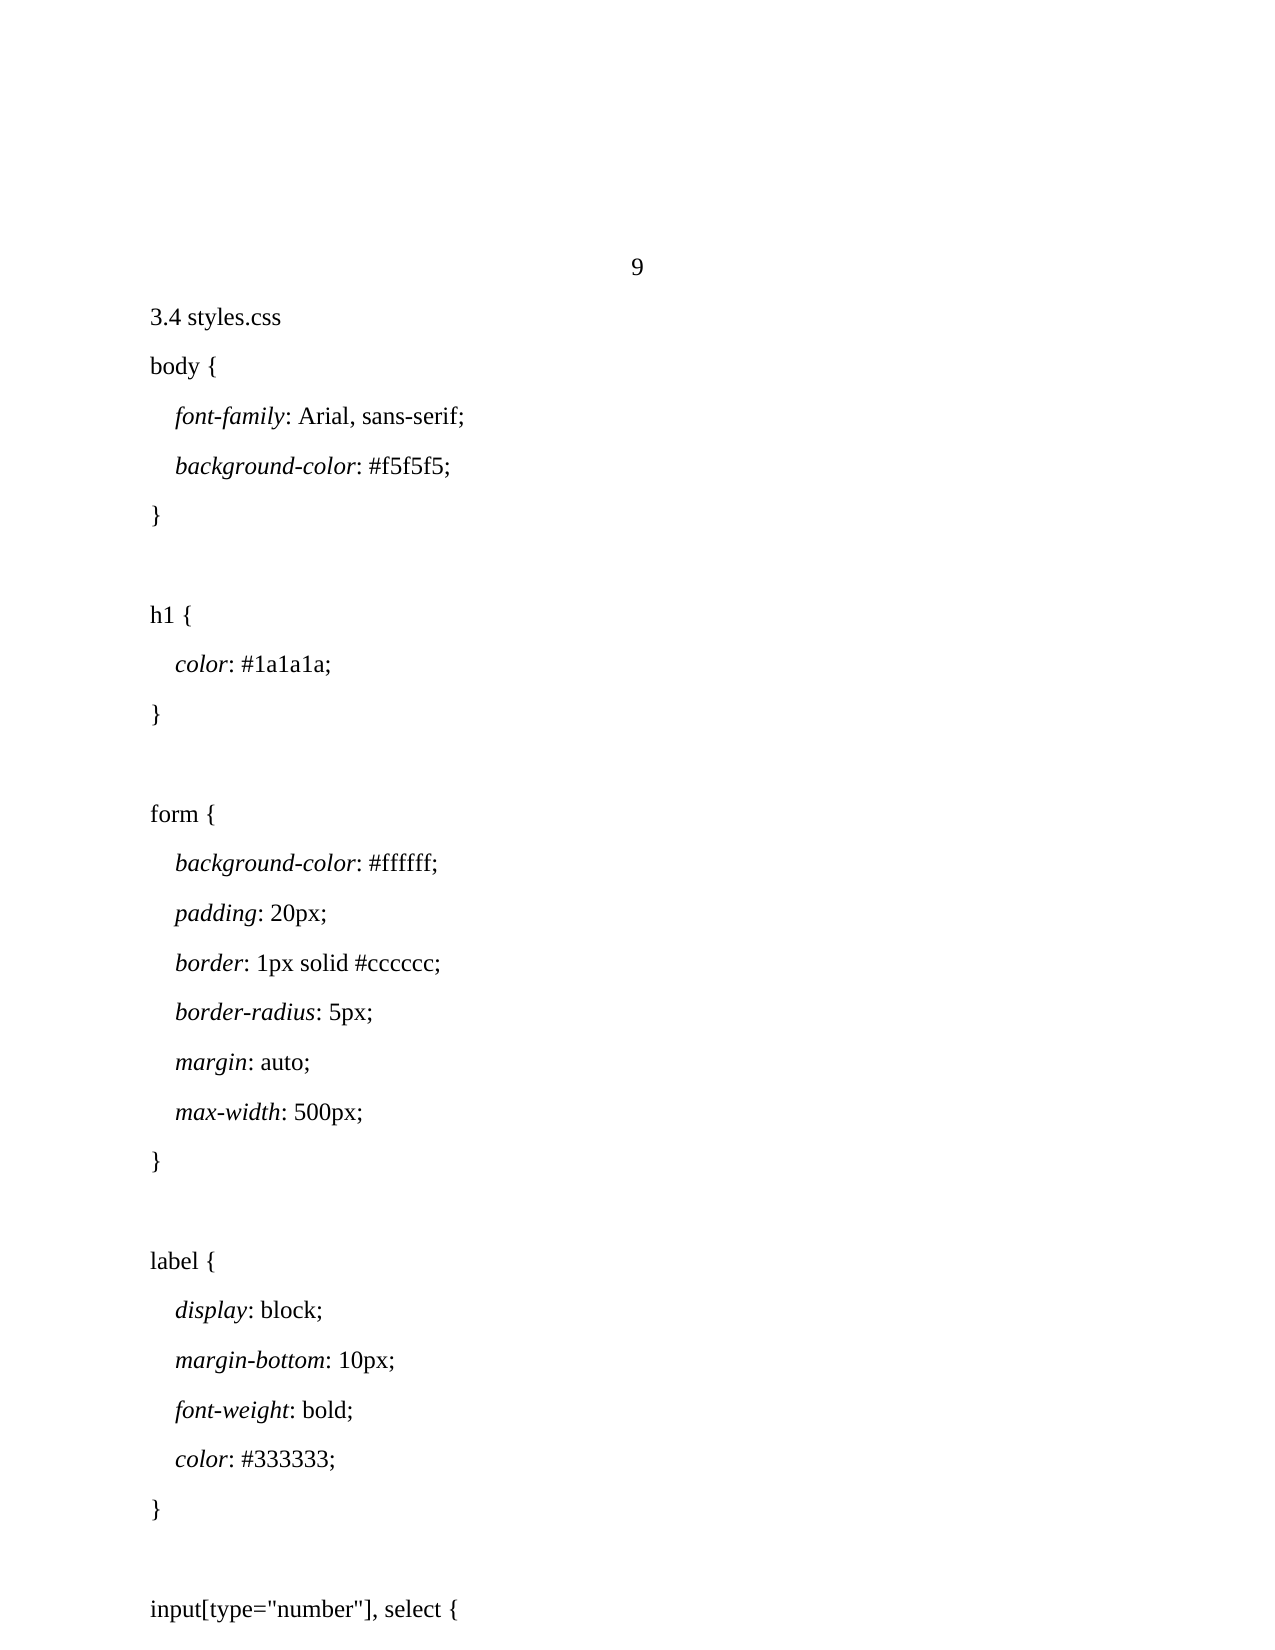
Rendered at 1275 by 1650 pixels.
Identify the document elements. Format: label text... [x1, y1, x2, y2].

text } [150, 501, 1125, 529]
text h1 { [150, 600, 1125, 629]
text } [150, 1146, 1125, 1175]
text margin: auto; [150, 1047, 1125, 1076]
text } [150, 699, 1125, 728]
text max-width: 500px; [150, 1097, 1125, 1126]
text body { [150, 351, 1125, 380]
text border: 1px solid #cccccc; [150, 948, 1125, 976]
text margin-bottom: 10px; [150, 1345, 1125, 1374]
text } [150, 1494, 1125, 1523]
text 9 [150, 252, 1125, 281]
text border-radius: 5px; [150, 997, 1125, 1026]
text background-color: #ffffff; [150, 848, 1125, 877]
text font-family: Arial, sans-serif; [150, 401, 1125, 430]
text font-weight: bold; [150, 1395, 1125, 1424]
text display: block; [150, 1296, 1125, 1324]
text 3.4 styles.css [150, 302, 1125, 331]
text padding: 20px; [150, 898, 1125, 927]
text color: #333333; [150, 1444, 1125, 1473]
text label { [150, 1246, 1125, 1274]
text input[type="number"], select { [150, 1594, 1125, 1622]
text color: #1a1a1a; [150, 649, 1125, 678]
text background-color: #f5f5f5; [150, 451, 1125, 479]
text form { [150, 799, 1125, 827]
